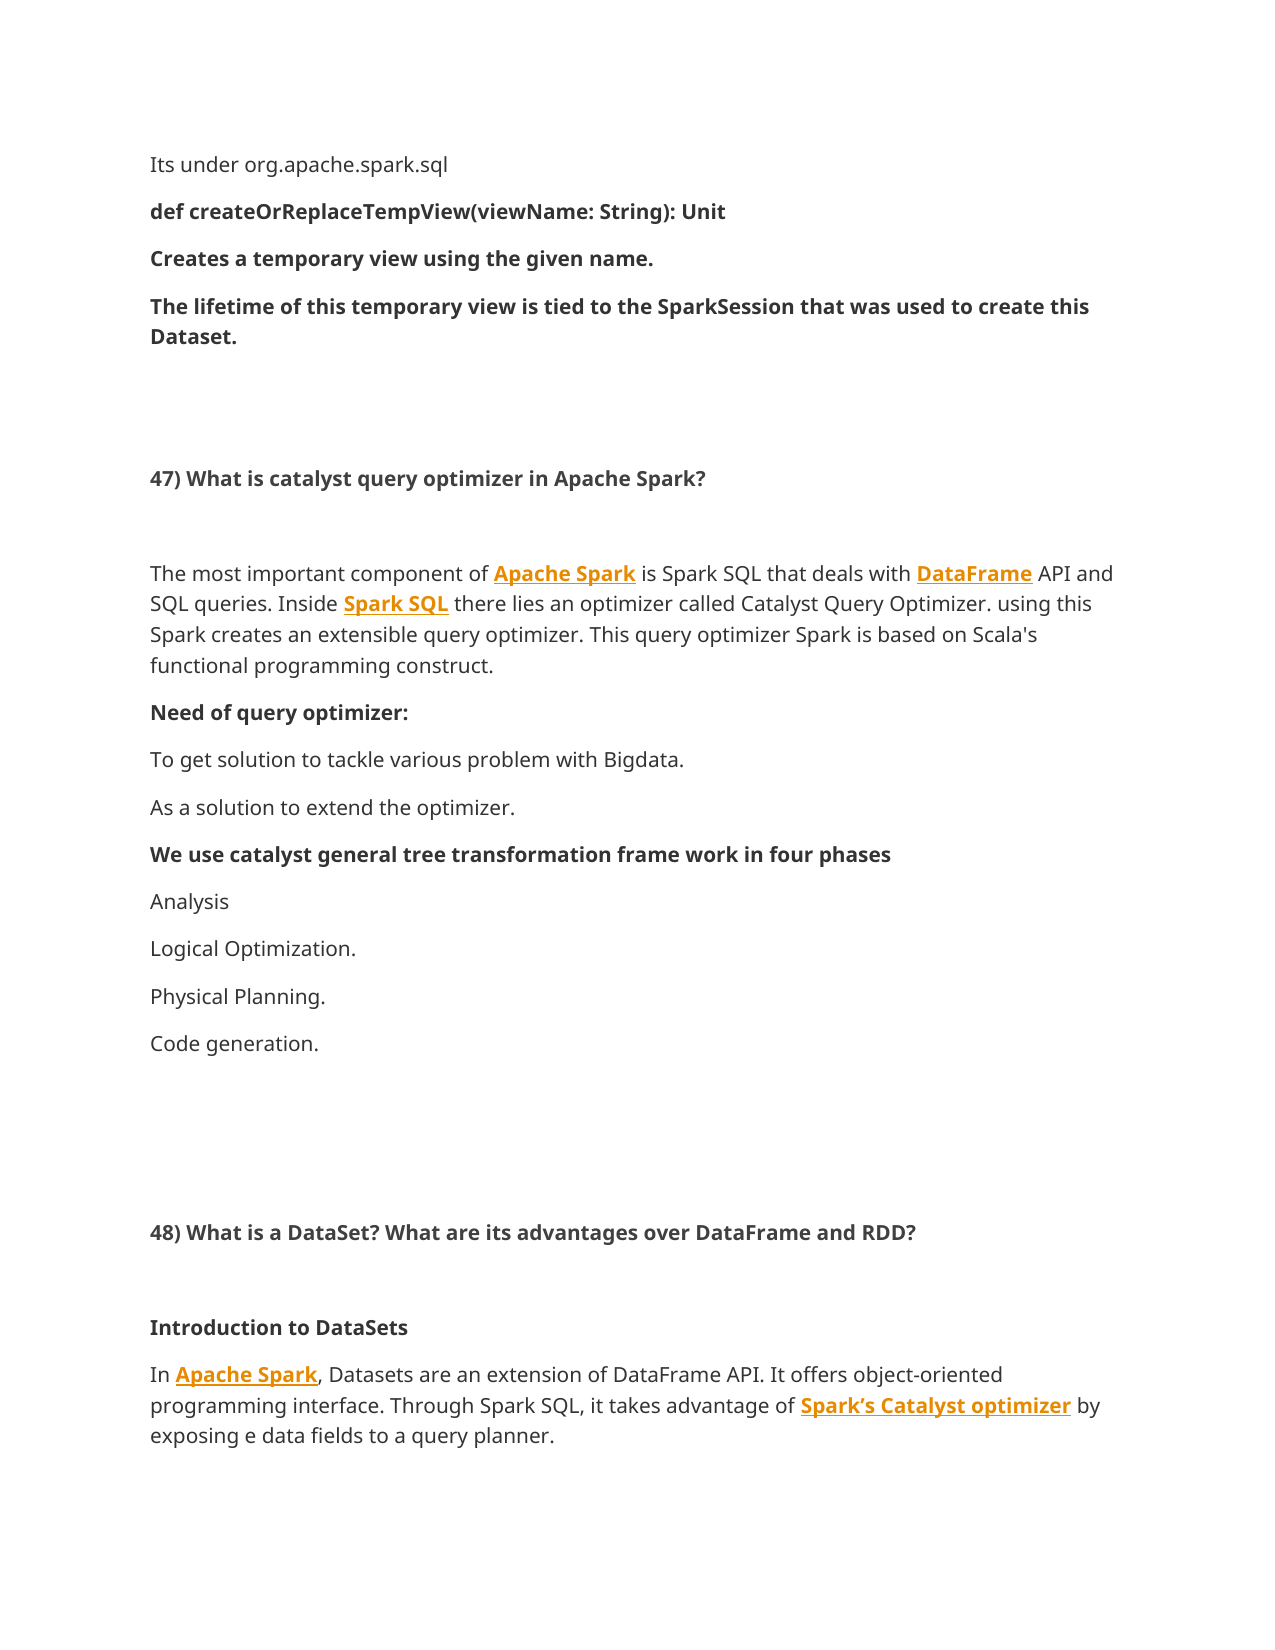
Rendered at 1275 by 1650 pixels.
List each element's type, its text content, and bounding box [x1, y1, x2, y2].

text Code generation. [150, 1029, 1125, 1058]
text 47) What is catalyst query optimizer in Apache Spark? [150, 464, 1125, 493]
text We use catalyst general tree transformation frame work in four phases [150, 840, 1125, 868]
text To get solution to tackle various problem with Bigdata. [150, 745, 1125, 774]
text Physical Planning. [150, 982, 1125, 1010]
text As a solution to extend the optimizer. [150, 793, 1125, 821]
text Analysis [150, 887, 1125, 916]
text Introduction to DataSets [150, 1313, 1125, 1341]
text The most important component of Apache Spark is Spark SQL that deals with DataFrame API and SQL queries. Inside Spark SQL there lies an optimizer called Catalyst Query Optimizer. using this Spark creates an extensible query optimizer. This query optimizer Spark is based on Scala's functional programming construct. [150, 559, 1125, 679]
text In Apache Spark, Datasets are an extension of DataFrame API. It offers object-oriented programming interface. Through Spark SQL, it takes advantage of Spark’s Catalyst optimizer by exposing e data fields to a query planner. [150, 1360, 1125, 1450]
text The lifetime of this temporary view is tied to the SparkSession that was used to create this Dataset. [150, 292, 1125, 351]
text def createOrReplaceTempView(viewName: String): Unit [150, 197, 1125, 226]
text Logical Optimization. [150, 934, 1125, 963]
text Creates a temporary view using the given name. [150, 244, 1125, 273]
text Need of query optimizer: [150, 698, 1125, 727]
text Its under org.apache.spark.sql [150, 150, 1125, 178]
text 48) What is a DataSet? What are its advantages over DataFrame and RDD? [150, 1218, 1125, 1247]
